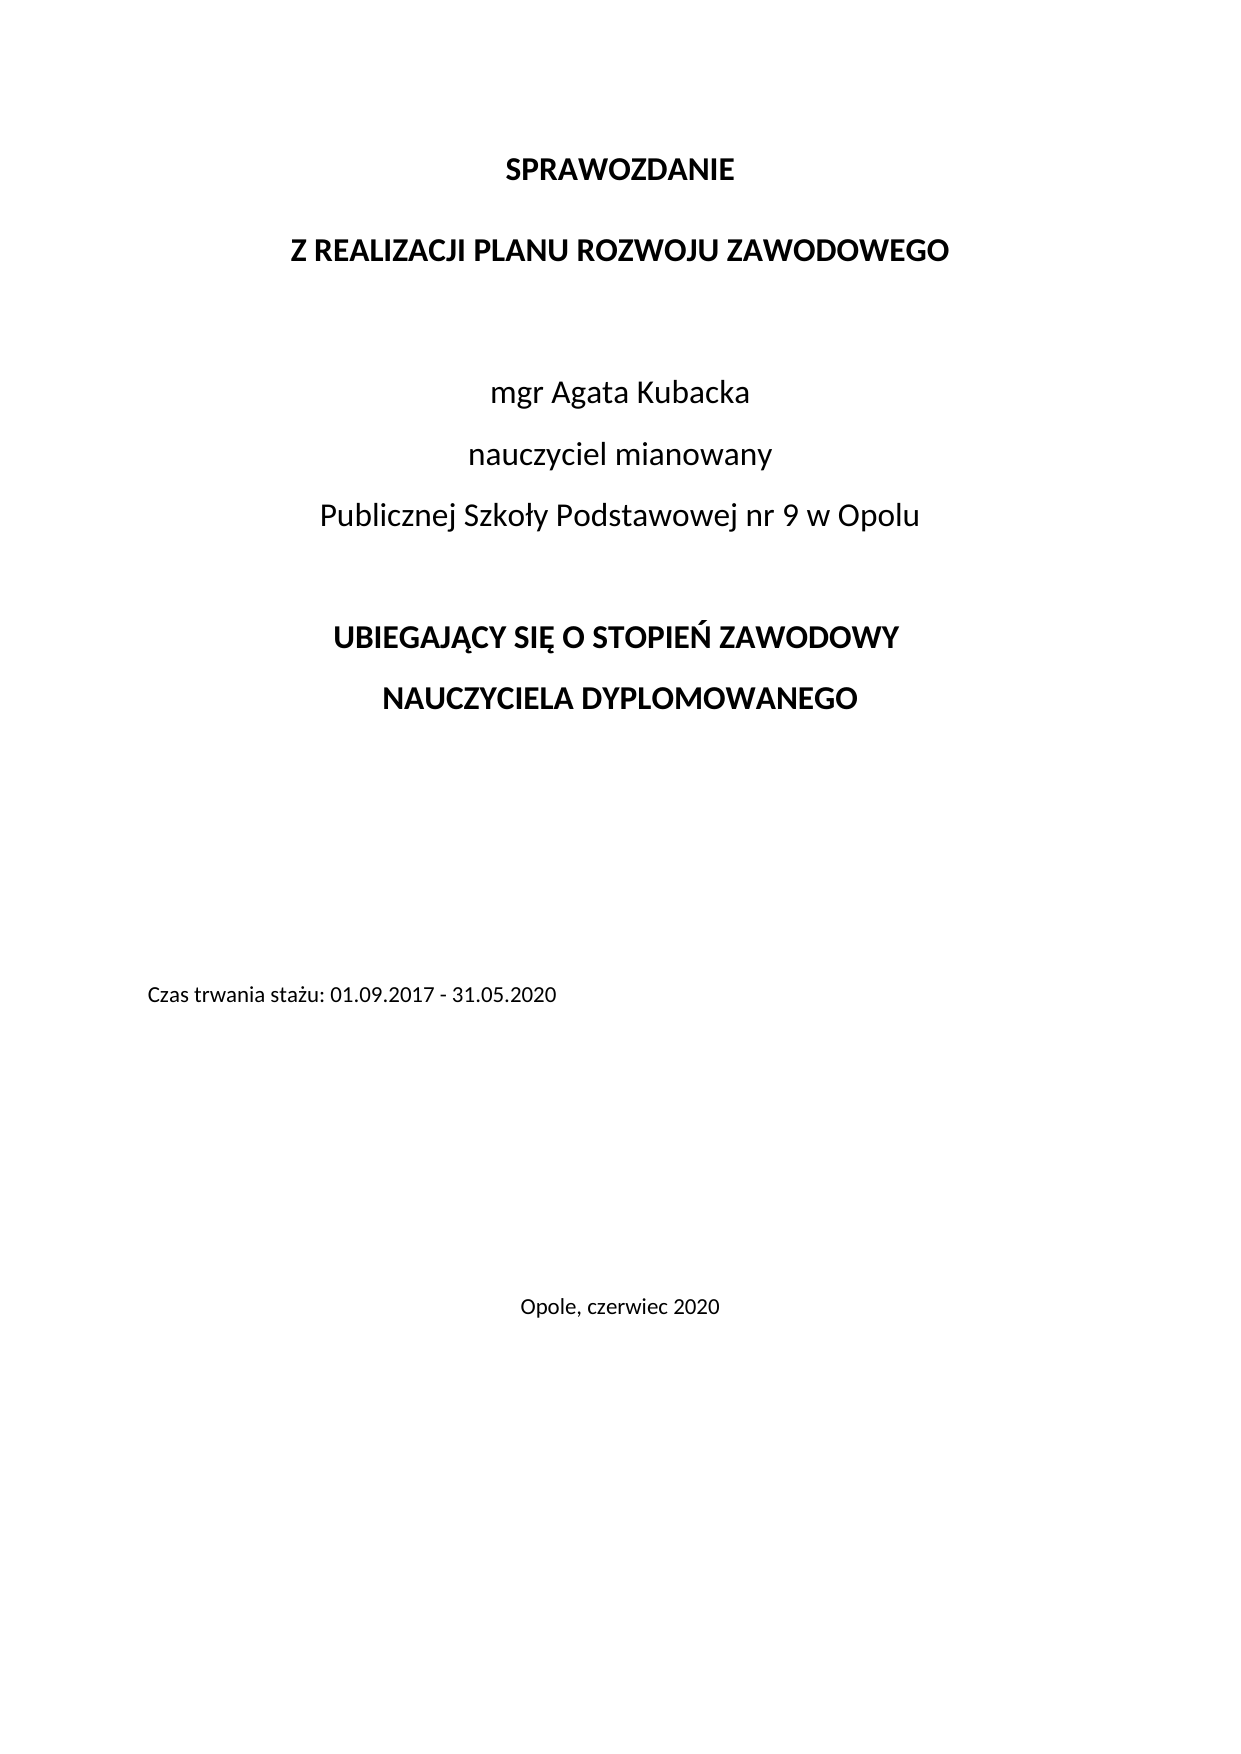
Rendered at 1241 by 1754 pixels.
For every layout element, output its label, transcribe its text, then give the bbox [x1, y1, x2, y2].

text Czas trwania stażu: 01.09.2017 - 31.05.2020 [148, 980, 1093, 1008]
text UBIEGAJĄCY SIĘ O STOPIEŃ ZAWODOWY NAUCZYCIELA DYPLOMOWANEGO [148, 616, 1093, 717]
text Opole, czerwiec 2020 [148, 1292, 1093, 1320]
text nauczyciel mianowany [148, 433, 1093, 473]
text Publicznej Szkoły Podstawowej nr 9 w Opolu [148, 494, 1093, 534]
text SPRAWOZDANIE Z REALIZACJI PLANU ROZWOJU ZAWODOWEGO [148, 148, 1093, 270]
text mgr Agata Kubacka [148, 372, 1093, 412]
